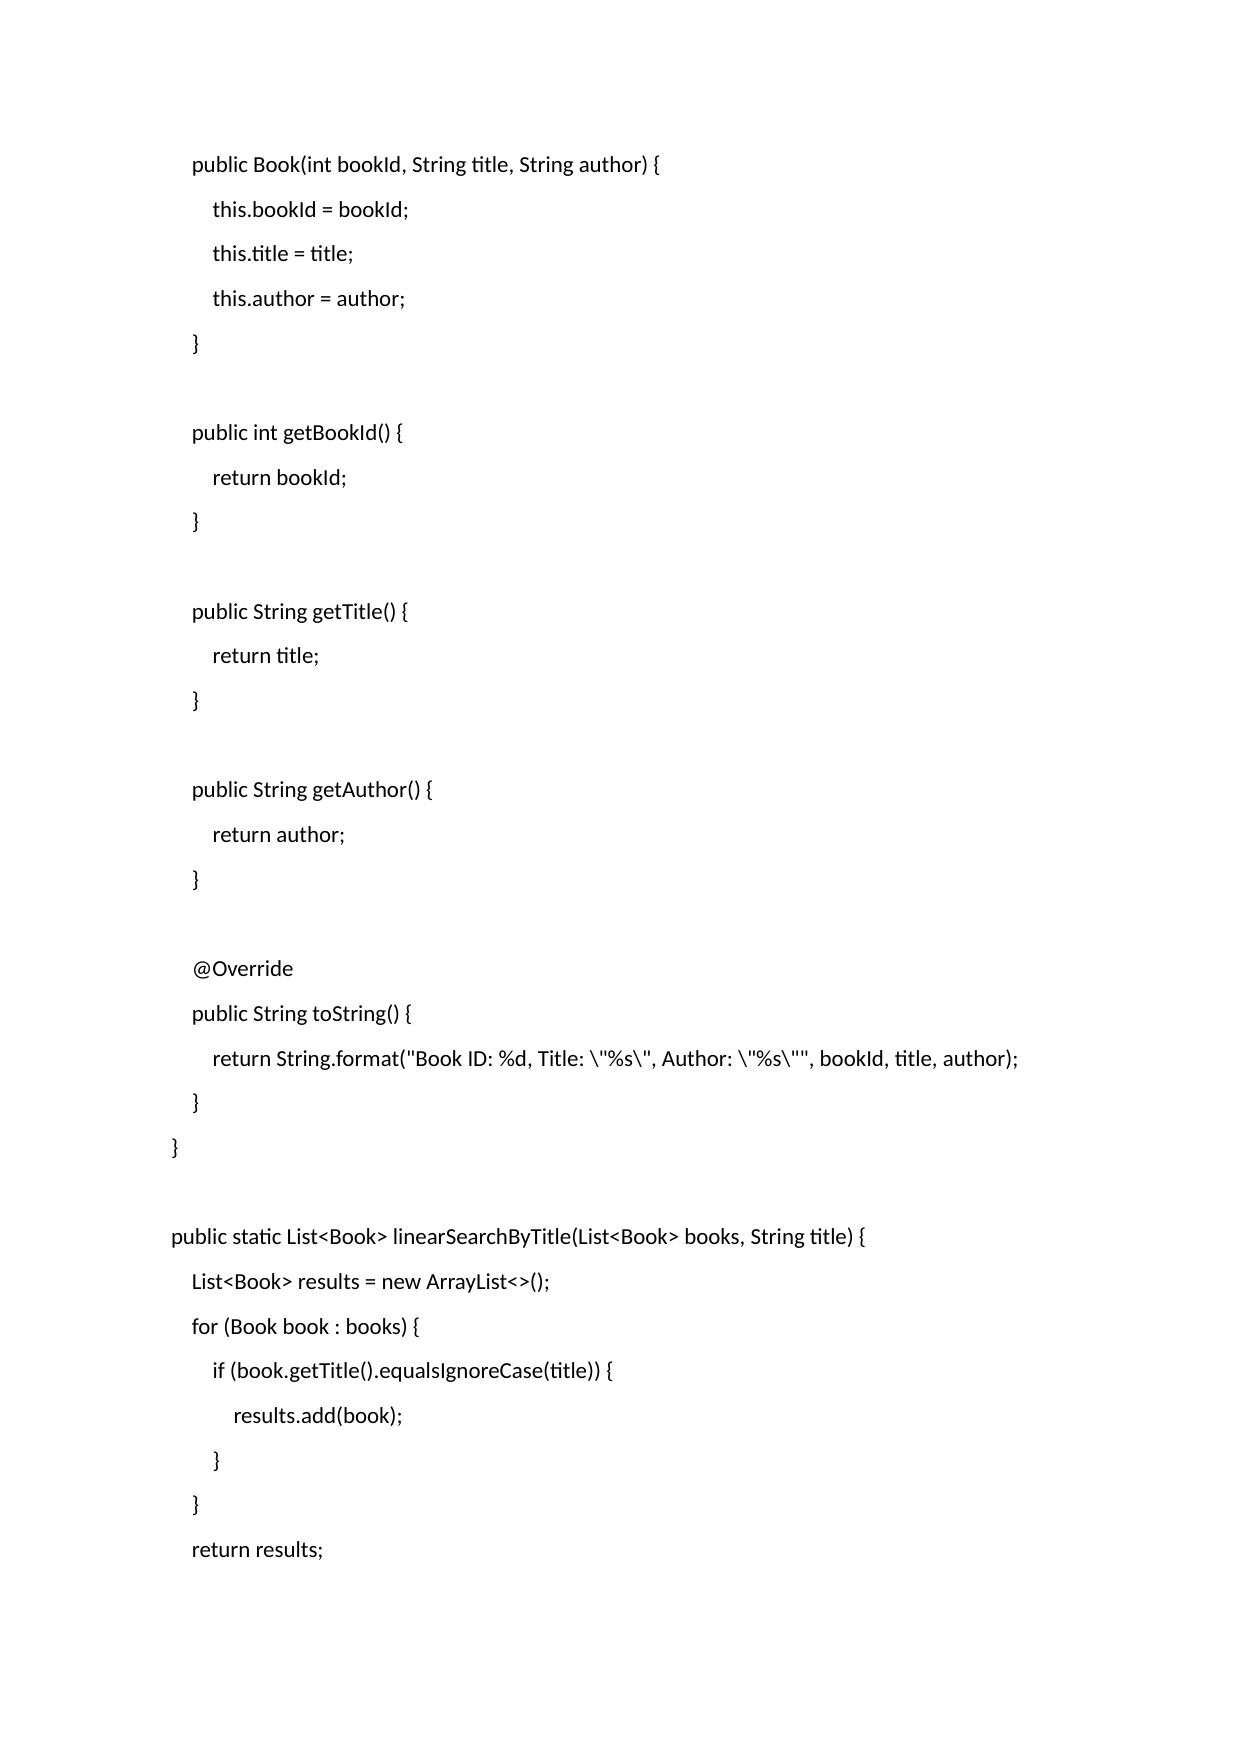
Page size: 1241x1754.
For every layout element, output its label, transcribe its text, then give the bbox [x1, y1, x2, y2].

text this.bookId = bookId; [150, 195, 1090, 223]
text this.author = author; [150, 284, 1090, 312]
text } [150, 1446, 1090, 1474]
text } [150, 1491, 1090, 1519]
text return String.format("Book ID: %d, Title: \"%s\", Author: \"%s\"", bookId, title, author); [150, 1044, 1090, 1072]
text public Book(int bookId, String title, String author) { [150, 150, 1090, 178]
text } [150, 1088, 1090, 1116]
text } [150, 329, 1090, 357]
text return title; [150, 642, 1090, 669]
text public int getBookId() { [150, 418, 1090, 446]
text @Override [150, 954, 1090, 982]
text public String getTitle() { [150, 597, 1090, 625]
text } [150, 1133, 1090, 1161]
text public String getAuthor() { [150, 776, 1090, 804]
text if (book.getTitle().equalsIgnoreCase(title)) { [150, 1357, 1090, 1384]
text public String toString() { [150, 999, 1090, 1027]
text List<Book> results = new ArrayList<>(); [150, 1267, 1090, 1295]
text } [150, 507, 1090, 536]
text return author; [150, 820, 1090, 848]
text results.add(book); [150, 1401, 1090, 1429]
text return bookId; [150, 463, 1090, 491]
text for (Book book : books) { [150, 1312, 1090, 1340]
text } [150, 865, 1090, 893]
text public static List<Book> linearSearchByTitle(List<Book> books, String title) { [150, 1222, 1090, 1251]
text } [150, 686, 1090, 714]
text return results; [150, 1535, 1090, 1563]
text this.title = title; [150, 239, 1090, 267]
